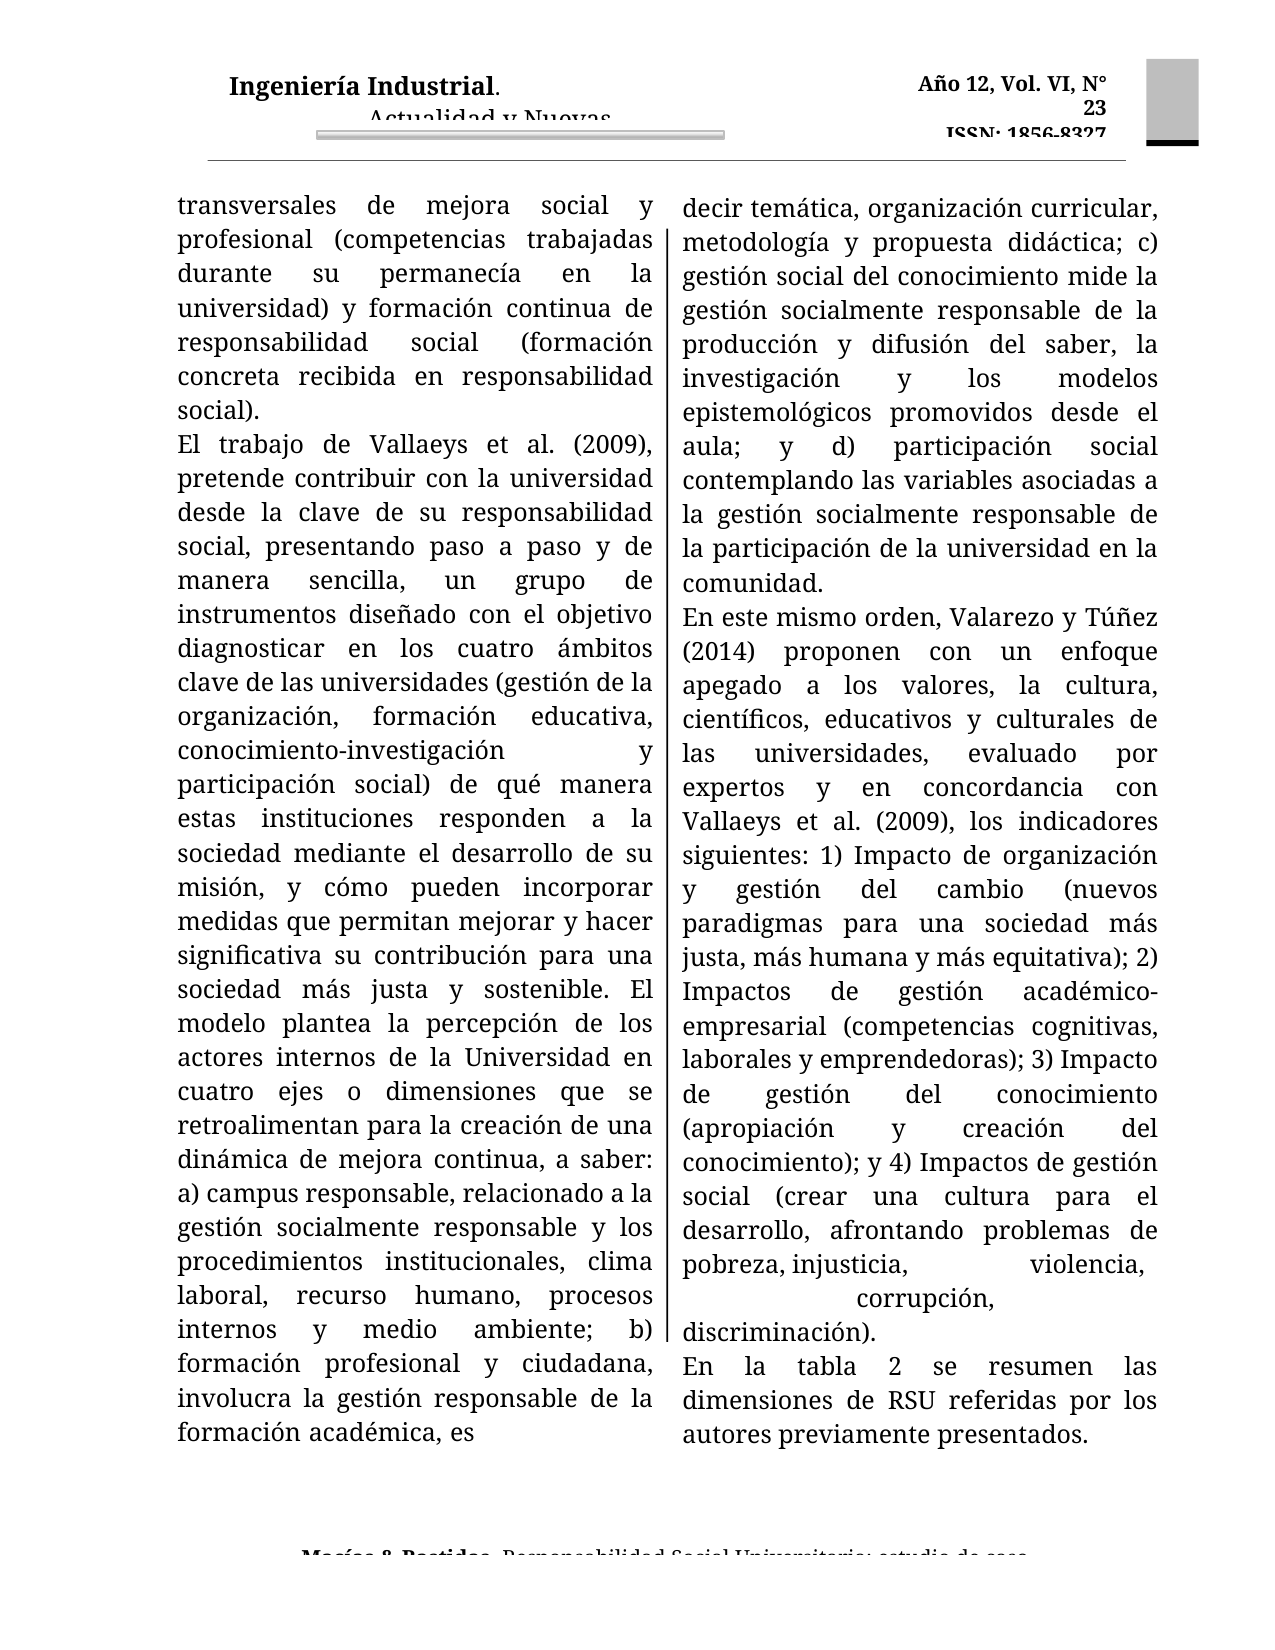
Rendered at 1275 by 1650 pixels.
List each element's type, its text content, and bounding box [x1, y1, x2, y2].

picture [318, 132, 723, 138]
text En este mismo orden, Valarezo y Túñez (2014) proponen con un enfoque apegado a los valores, la cultura, científicos, educativos y culturales de las universidades, evaluado por expertos y en concordancia con Vallaeys et al. (2009), los indicadores siguientes: 1) Impacto de organización y gestión del cambio (nuevos paradigmas para una sociedad más justa, más humana y más equitativa); 2) Impactos de gestión académico-empresarial (competencias cognitivas, laborales y emprendedoras); 3) Impacto de gestión del conocimiento (apropiación y creación del conocimiento); y 4) Impactos de gestión social (crear una cultura para el desarrollo, afrontando problemas de pobreza, injusticia, violencia, corrupción, discriminación). [682, 599, 1158, 1349]
text En la tabla 2 se resumen las dimensiones de RSU referidas por los autores previamente presentados. [682, 1349, 1158, 1451]
text decir temática, organización curricular, metodología y propuesta didáctica; c) gestión social del conocimiento mide la gestión socialmente responsable de la producción y difusión del saber, la investigación y los modelos epistemológicos promovidos desde el aula; y d) participación social contemplando las variables asociadas a la gestión socialmente responsable de la participación de la universidad en la comunidad. [682, 191, 1158, 599]
text El trabajo de Vallaeys et al. (2009), pretende contribuir con la universidad desde la clave de su responsabilidad social, presentando paso a paso y de manera sencilla, un grupo de instrumentos diseñado con el objetivo diagnosticar en los cuatro ámbitos clave de las universidades (gestión de la organización, formación educativa, conocimiento-investigación y participación social) de qué manera estas instituciones responden a la sociedad mediante el desarrollo de su misión, y cómo pueden incorporar medidas que permitan mejorar y hacer significativa su contribución para una sociedad más justa y sostenible. El modelo plantea la percepción de los actores internos de la Universidad en cuatro ejes o dimensiones que se retroalimentan para la creación de una dinámica de mejora continua, a saber: a) campus responsable, relacionado a la gestión socialmente responsable y los procedimientos institucionales, clima laboral, recurso humano, procesos internos y medio ambiente; b) formación profesional y ciudadana, involucra la gestión responsable de la formación académica, es [177, 426, 653, 1448]
text transversales de mejora social y profesional (competencias trabajadas durante su permanecía en la universidad) y formación continua de responsabilidad social (formación concreta recibida en responsabilidad social). [177, 188, 653, 426]
